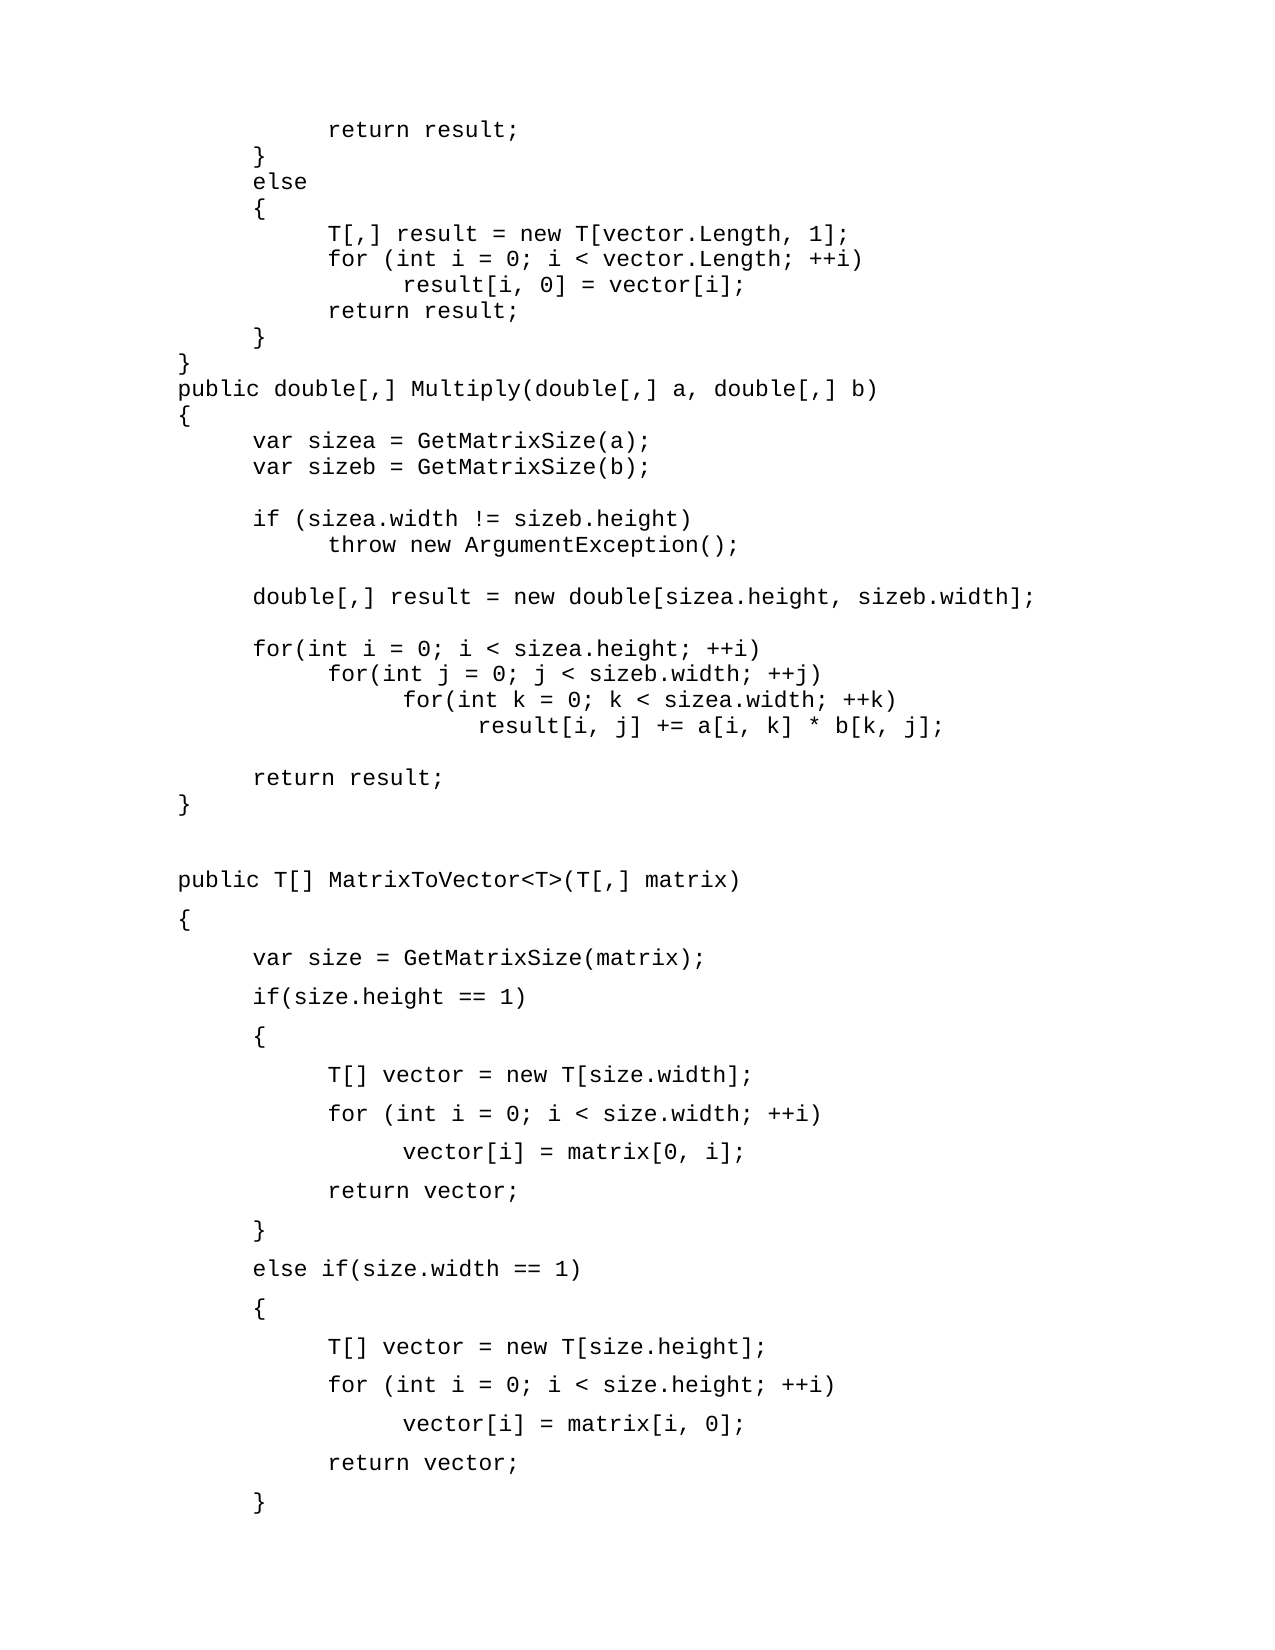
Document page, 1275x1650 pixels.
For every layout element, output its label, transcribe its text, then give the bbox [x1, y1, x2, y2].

text for (int i = 0; i < size.width; ++i) [177, 1102, 1186, 1128]
text return result; [177, 118, 1186, 144]
text T[] vector = new T[size.height]; [177, 1335, 1186, 1361]
text var sizeb = GetMatrixSize(b); [177, 455, 1186, 481]
text else [177, 170, 1186, 196]
text return vector; [177, 1179, 1186, 1206]
text throw new ArgumentException(); [177, 533, 1186, 559]
text result[i, j] += a[i, k] * b[k, j]; [177, 715, 1186, 741]
text double[,] result = new double[sizea.height, sizeb.width]; [177, 585, 1186, 611]
text } [177, 1218, 1186, 1244]
text { [177, 403, 1186, 429]
text } [177, 1490, 1186, 1516]
text } [177, 792, 1186, 818]
text var sizea = GetMatrixSize(a); [177, 429, 1186, 455]
text } [177, 144, 1186, 170]
text return result; [177, 300, 1186, 326]
text { [177, 1296, 1186, 1322]
text for(int k = 0; k < sizea.width; ++k) [177, 689, 1186, 715]
text if(size.height == 1) [177, 985, 1186, 1011]
text for(int i = 0; i < sizea.height; ++i) [177, 637, 1186, 663]
text public T[] MatrixToVector<T>(T[,] matrix) [177, 869, 1186, 895]
text T[,] result = new T[vector.Length, 1]; [177, 222, 1186, 248]
text var size = GetMatrixSize(matrix); [177, 946, 1186, 972]
text for (int i = 0; i < size.height; ++i) [177, 1374, 1186, 1400]
text public double[,] Multiply(double[,] a, double[,] b) [177, 377, 1186, 403]
text { [177, 908, 1186, 933]
text if (sizea.width != sizeb.height) [177, 507, 1186, 533]
text { [177, 1024, 1186, 1050]
text return result; [177, 767, 1186, 792]
text for(int j = 0; j < sizeb.width; ++j) [177, 663, 1186, 689]
text } [177, 352, 1186, 377]
text } [177, 326, 1186, 352]
text { [177, 196, 1186, 222]
text return vector; [177, 1452, 1186, 1477]
text vector[i] = matrix[0, i]; [177, 1141, 1186, 1167]
text for (int i = 0; i < vector.Length; ++i) [177, 248, 1186, 274]
text result[i, 0] = vector[i]; [177, 274, 1186, 300]
text T[] vector = new T[size.width]; [177, 1063, 1186, 1089]
text vector[i] = matrix[i, 0]; [177, 1413, 1186, 1439]
text else if(size.width == 1) [177, 1257, 1186, 1283]
